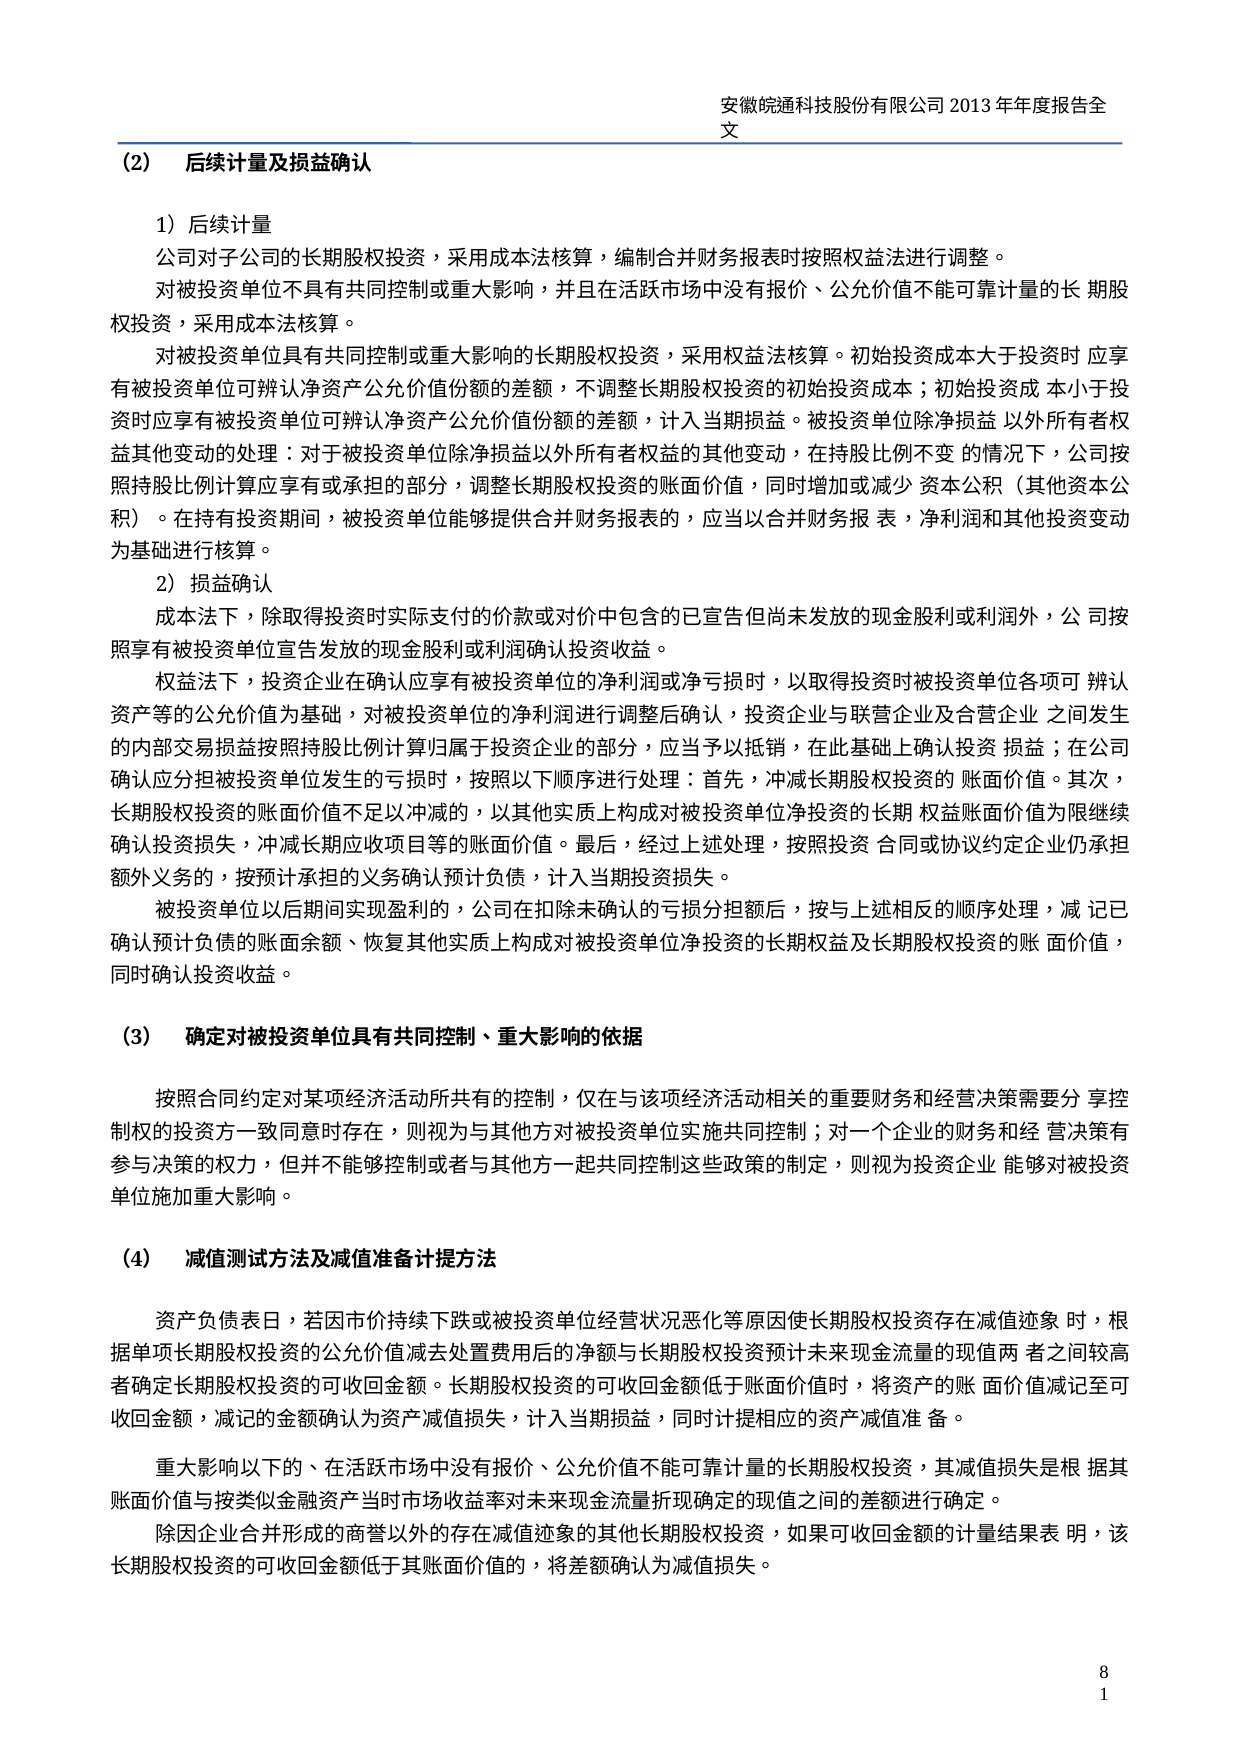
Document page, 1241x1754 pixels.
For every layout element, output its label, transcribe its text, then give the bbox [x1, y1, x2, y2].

text 对被投资单位具有共同控制或重大影响的长期股权投资，采用权益法核算。初始投资成本大于投资时 应享有被投资单位可辨认净资产公允价值份额的差额，不调整长期股权投资的初始投资成本；初始投资成 本小于投资时应享有被投资单位可辨认净资产公允价值份额的差额，计入当期损益。被投资单位除净损益 以外所有者权益其他变动的处理：对于被投资单位除净损益以外所有者权益的其他变动，在持股比例不变 的情况下，公司按照持股比例计算应享有或承担的部分，调整长期股权投资的账面价值，同时增加或减少 资本公积（其他资本公积）。在持有投资期间，被投资单位能够提供合并财务报表的，应当以合并财务报 表，净利润和其他投资变动为基础进行核算。 [110, 338, 1131, 565]
text 按照合同约定对某项经济活动所共有的控制，仅在与该项经济活动相关的重要财务和经营决策需要分 享控制权的投资方一致同意时存在，则视为与其他方对被投资单位实施共同控制；对一个企业的财务和经 营决策有参与决策的权力，但并不能够控制或者与其他方一起共同控制这些政策的制定，则视为投资企业 能够对被投资单位施加重大影响。 [110, 1080, 1131, 1211]
text 资产负债表日，若因市价持续下跌或被投资单位经营状况恶化等原因使长期股权投资存在减值迹象 时，根据单项长期股权投资的公允价值减去处置费用后的净额与长期股权投资预计未来现金流量的现值两 者之间较高者确定长期股权投资的可收回金额。长期股权投资的可收回金额低于账面价值时，将资产的账 面价值减记至可收回金额，减记的金额确认为资产减值损失，计入当期损益，同时计提相应的资产减值准 备。 [110, 1302, 1131, 1433]
text 对被投资单位不具有共同控制或重大影响，并且在活跃市场中没有报价、公允价值不能可靠计量的长 期股权投资，采用成本法核算。 [110, 272, 1131, 338]
text （2） 后续计量及损益确认 [110, 144, 1131, 177]
text 2） 损益确认 [110, 565, 1131, 598]
text 权益法下，投资企业在确认应享有被投资单位的净利润或净亏损时，以取得投资时被投资单位各项可 辨认资产等的公允价值为基础，对被投资单位的净利润进行调整后确认，投资企业与联营企业及合营企业 之间发生的内部交易损益按照持股比例计算归属于投资企业的部分，应当予以抵销，在此基础上确认投资 损益；在公司确认应分担被投资单位发生的亏损时，按照以下顺序进行处理：首先，冲减长期股权投资的 账面价值。其次，长期股权投资的账面价值不足以冲减的，以其他实质上构成对被投资单位净投资的长期 权益账面价值为限继续确认投资损失，冲减长期应收项目等的账面价值。最后，经过上述处理，按照投资 合同或协议约定企业仍承担额外义务的，按预计承担的义务确认预计负债，计入当期投资损失。 [110, 664, 1131, 892]
text 除因企业合并形成的商誉以外的存在减值迹象的其他长期股权投资，如果可收回金额的计量结果表 明，该长期股权投资的可收回金额低于其账面价值的，将差额确认为减值损失。 [110, 1515, 1131, 1580]
text （4） 减值测试方法及减值准备计提方法 [110, 1240, 1131, 1273]
text 成本法下，除取得投资时实际支付的价款或对价中包含的已宣告但尚未发放的现金股利或利润外，公 司按照享有被投资单位宣告发放的现金股利或利润确认投资收益。 [110, 598, 1131, 664]
text 公司对子公司的长期股权投资，采用成本法核算，编制合并财务报表时按照权益法进行调整。 [110, 239, 1131, 272]
text （3） 确定对被投资单位具有共同控制、重大影响的依据 [110, 1019, 1131, 1051]
text 被投资单位以后期间实现盈利的，公司在扣除未确认的亏损分担额后，按与上述相反的顺序处理，减 记已确认预计负债的账面余额、恢复其他实质上构成对被投资单位净投资的长期权益及长期股权投资的账 面价值，同时确认投资收益。 [110, 892, 1131, 989]
text 重大影响以下的、在活跃市场中没有报价、公允价值不能可靠计量的长期股权投资，其减值损失是根 据其账面价值与按类似金融资产当时市场收益率对未来现金流量折现确定的现值之间的差额进行确定。 [110, 1449, 1131, 1515]
text 1） 后续计量 [110, 206, 1131, 239]
